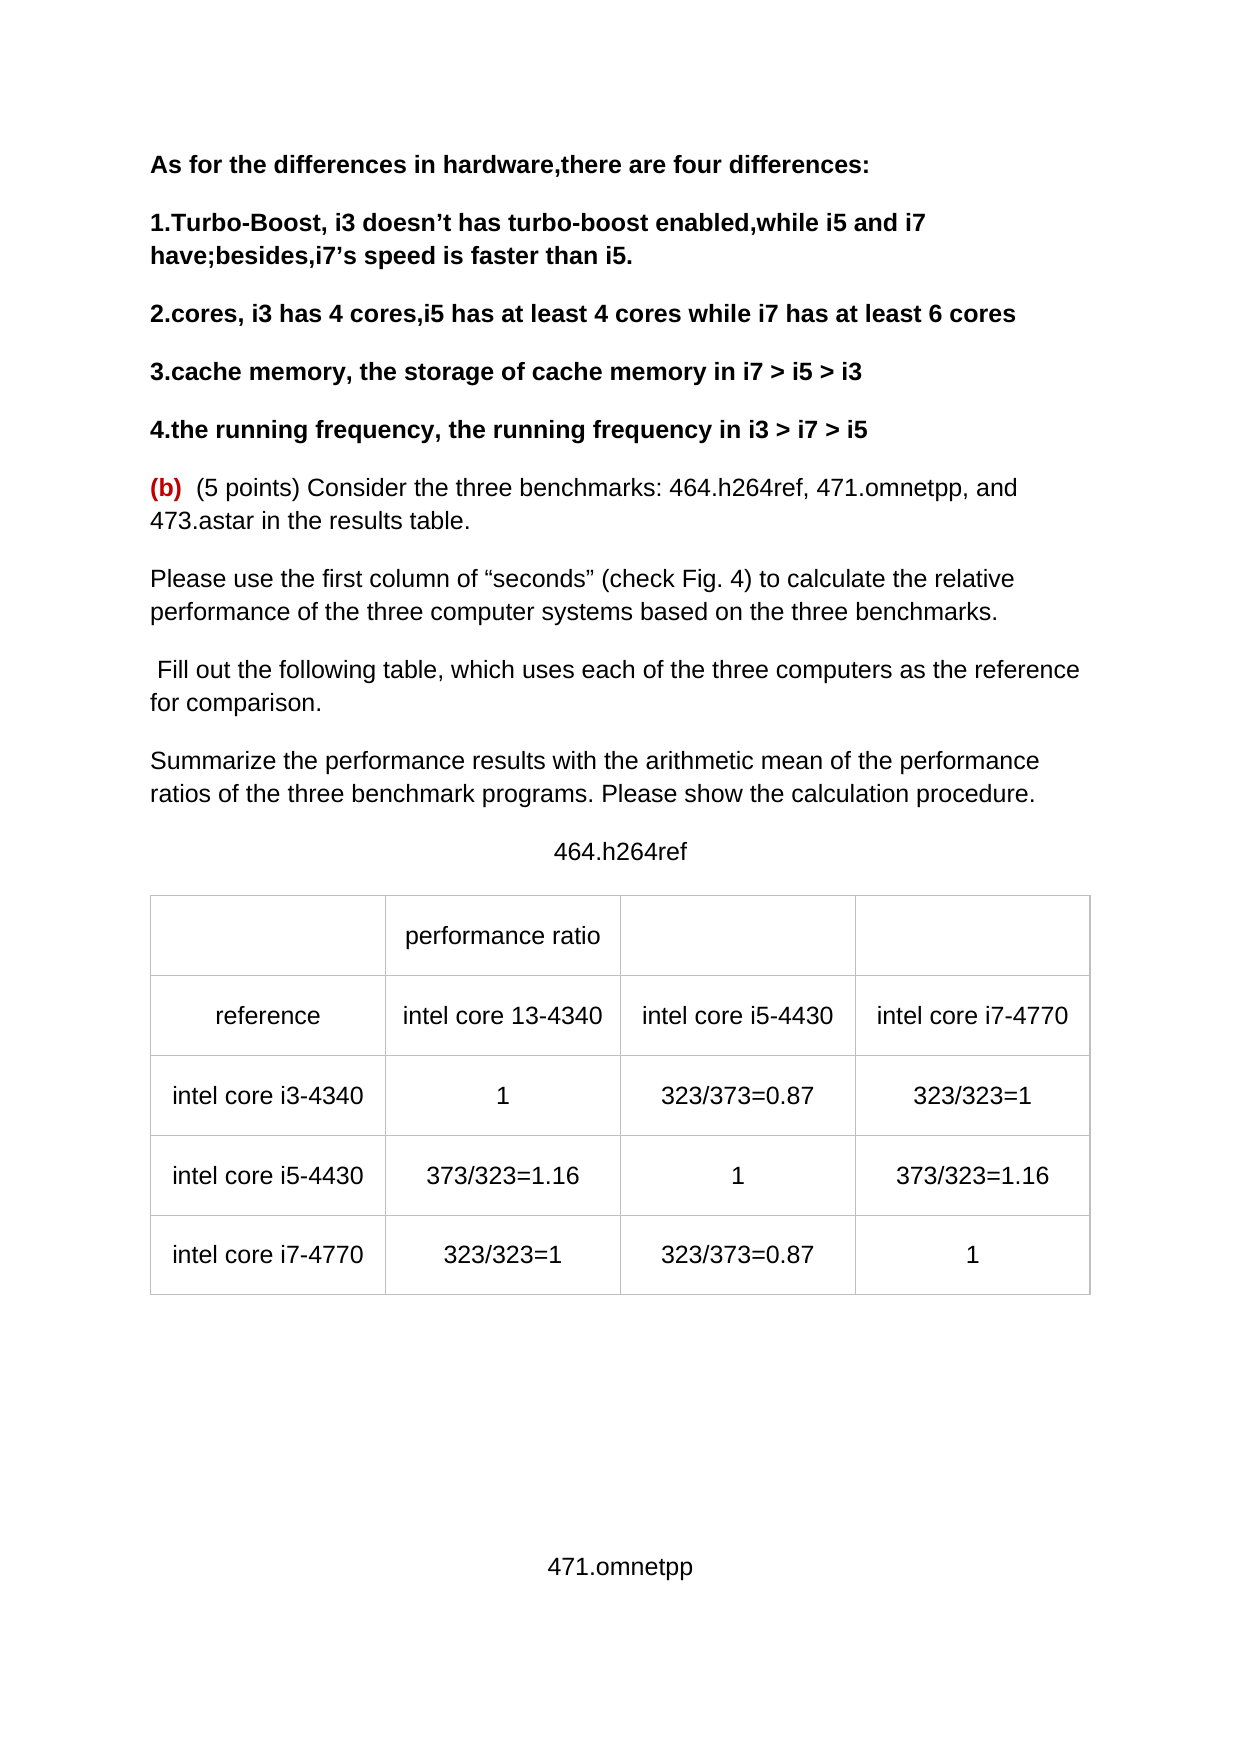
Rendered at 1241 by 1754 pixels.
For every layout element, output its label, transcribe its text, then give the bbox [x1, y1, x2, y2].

text 2.cores, i3 has 4 cores,i5 has at least 4 cores while i7 has at least 6 cores [150, 299, 1090, 328]
table_cell intel core i7-4770 [151, 1216, 385, 1294]
table_cell 323/323=1 [386, 1216, 620, 1294]
text Fill out the following table, which uses each of the three computers as the reference for comparison. [150, 655, 1090, 717]
text As for the differences in hardware,there are four differences: [150, 150, 1090, 179]
text Summarize the performance results with the arithmetic mean of the performance ratios of the three benchmark programs. Please show the calculation procedure. [150, 746, 1090, 808]
table_cell 373/323=1.16 [386, 1136, 620, 1214]
table_cell intel core 13-4340 [386, 976, 620, 1055]
text 471.omnetpp [150, 1552, 1090, 1581]
table_cell intel core i5-4430 [151, 1136, 385, 1214]
table_header [151, 896, 385, 975]
text 464.h264ref [150, 837, 1090, 866]
table_cell intel core i5-4430 [621, 976, 855, 1055]
table_cell 1 [386, 1056, 620, 1135]
table_cell reference [151, 976, 385, 1055]
table_cell 1 [621, 1136, 855, 1214]
text 4.the running frequency, the running frequency in i3 > i7 > i5 [150, 415, 1090, 444]
table_cell 1 [856, 1216, 1089, 1294]
text (b) (5 points) Consider the three benchmarks: 464.h264ref, 471.omnetpp, and 473.astar in the results table. [150, 473, 1090, 535]
table_cell 323/373=0.87 [621, 1056, 855, 1135]
table_cell intel core i7-4770 [856, 976, 1089, 1055]
text 1.Turbo-Boost, i3 doesn’t has turbo-boost enabled,while i5 and i7 have;besides,i7’s speed is faster than i5. [150, 208, 1090, 270]
text 3.cache memory, the storage of cache memory in i7 > i5 > i3 [150, 357, 1090, 386]
table_header performance ratio [386, 896, 620, 975]
table_cell 373/323=1.16 [856, 1136, 1089, 1214]
table_cell intel core i3-4340 [151, 1056, 385, 1135]
table_header [856, 896, 1089, 975]
table_header [621, 896, 855, 975]
table_cell 323/323=1 [856, 1056, 1089, 1135]
text Please use the first column of “seconds” (check Fig. 4) to calculate the relative performance of the three computer systems based on the three benchmarks. [150, 564, 1090, 626]
table_cell 323/373=0.87 [621, 1216, 855, 1294]
